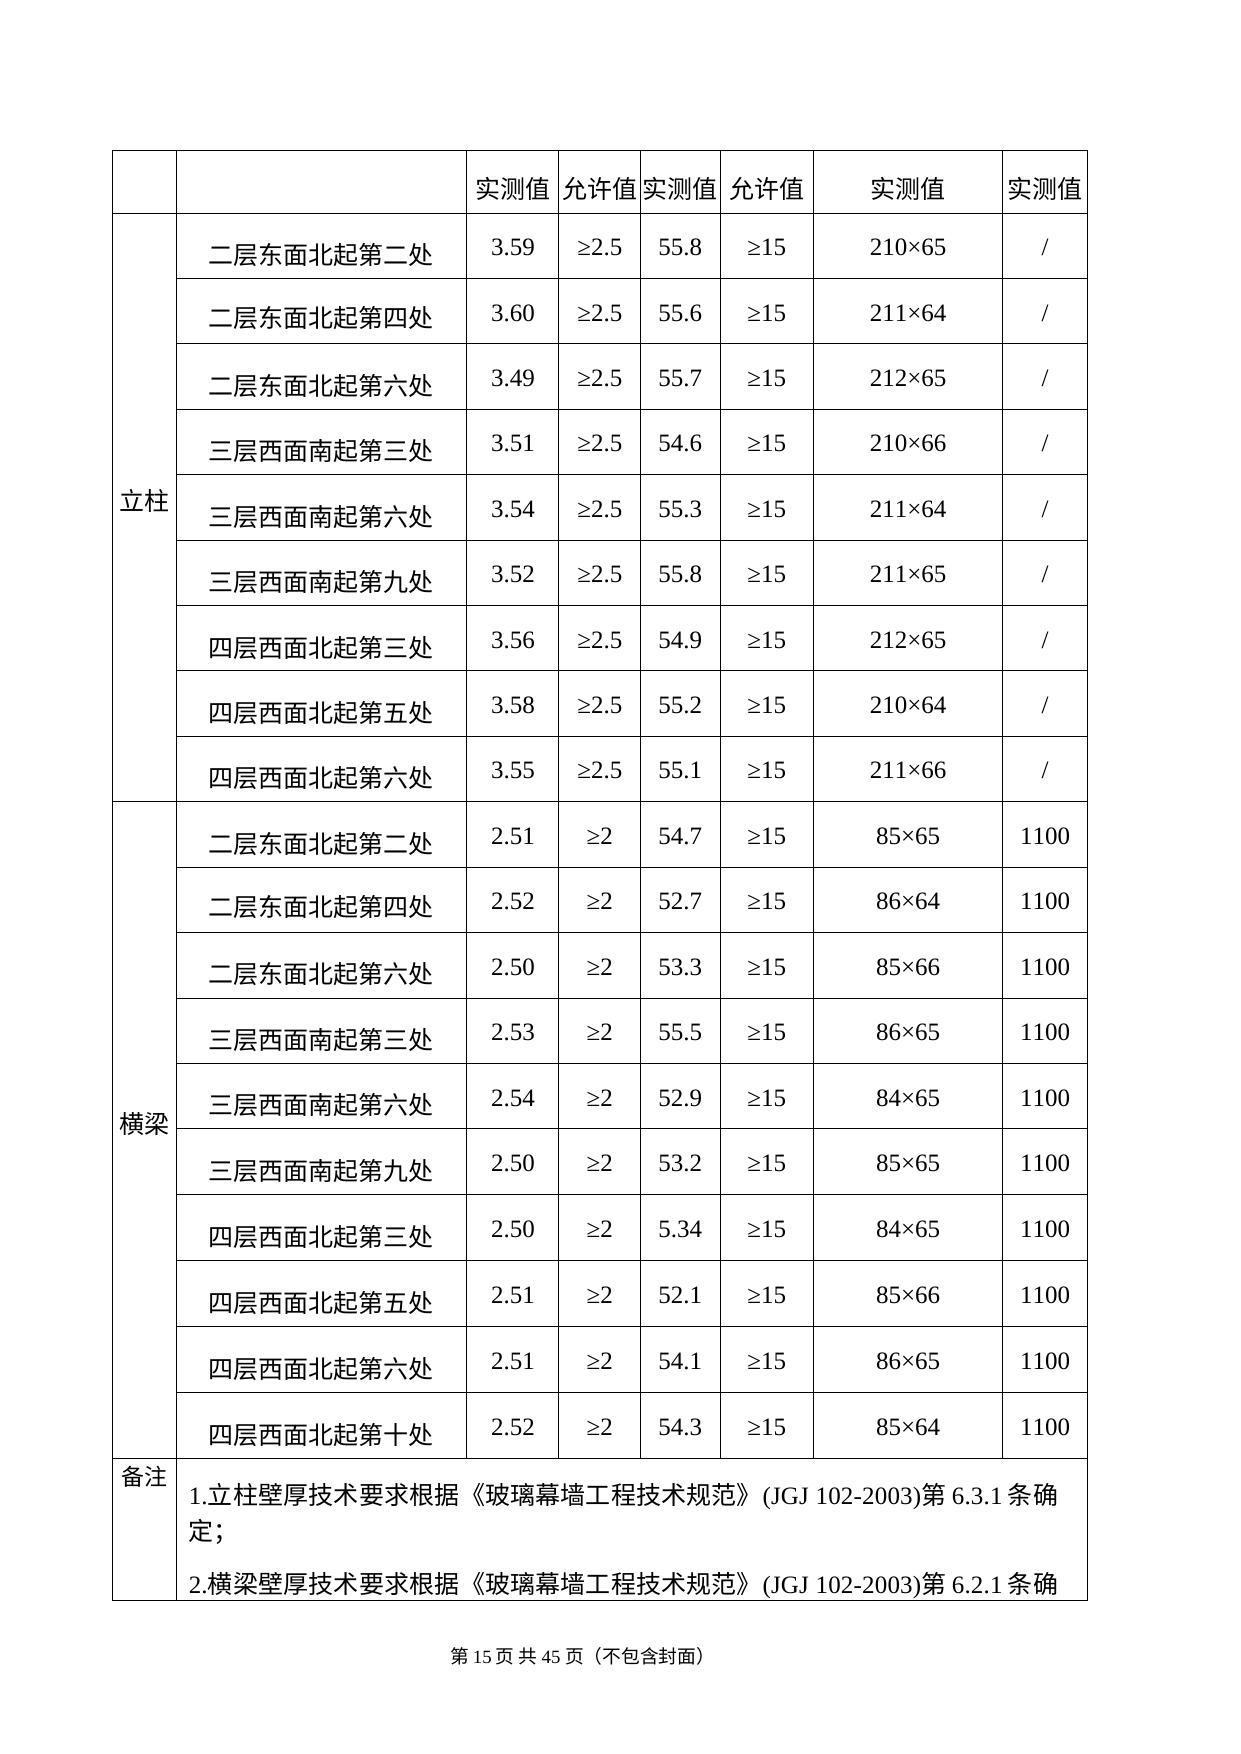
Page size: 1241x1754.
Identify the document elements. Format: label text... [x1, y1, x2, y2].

table_cell 86×65 [814, 999, 1002, 1063]
table_cell 3.52 [467, 541, 558, 605]
table_cell 5.34 [641, 1195, 720, 1260]
table_cell ≥2 [559, 802, 640, 867]
table_cell 52.7 [641, 868, 720, 932]
table_cell 1100 [1003, 933, 1087, 997]
table_cell 2.51 [467, 1327, 558, 1392]
table_cell ≥15 [721, 671, 813, 736]
table_cell 四层西面北起第六处 [177, 737, 466, 801]
table_cell 四层西面北起第五处 [177, 1261, 466, 1326]
table_cell 2.52 [467, 868, 558, 932]
table_cell ≥2 [559, 999, 640, 1063]
table_cell 85×65 [814, 1129, 1002, 1194]
table_cell ≥15 [721, 1393, 813, 1458]
table_cell 53.3 [641, 933, 720, 997]
table_cell 210×64 [814, 671, 1002, 736]
table_cell 1100 [1003, 1393, 1087, 1458]
table_cell 2.50 [467, 1129, 558, 1194]
table_cell 1100 [1003, 1261, 1087, 1326]
table_cell ≥2.5 [559, 737, 640, 801]
table_cell / [1003, 475, 1087, 539]
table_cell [177, 1459, 1087, 1600]
table_cell 54.6 [641, 410, 720, 474]
table_cell 2.51 [467, 802, 558, 867]
table_cell ≥2.5 [559, 671, 640, 736]
table_cell 55.8 [641, 541, 720, 605]
table_cell ≥15 [721, 410, 813, 474]
table_cell 实测值 [814, 151, 1002, 212]
table_cell ≥15 [721, 868, 813, 932]
table_cell 85×65 [814, 802, 1002, 867]
table_cell / [1003, 344, 1087, 409]
table_cell 三层西面南起第六处 [177, 475, 466, 539]
table_cell ≥15 [721, 541, 813, 605]
table_cell ≥15 [721, 1129, 813, 1194]
table_cell 85×66 [814, 933, 1002, 997]
table_cell ≥15 [721, 933, 813, 997]
table_cell ≥2.5 [559, 541, 640, 605]
table_cell ≥15 [721, 802, 813, 867]
table_cell 54.7 [641, 802, 720, 867]
table_cell 三层西面南起第九处 [177, 1129, 466, 1194]
table_cell 2.50 [467, 1195, 558, 1260]
table_cell 三层西面南起第三处 [177, 410, 466, 474]
table_cell 55.1 [641, 737, 720, 801]
table_cell 2.52 [467, 1393, 558, 1458]
table_cell ≥2.5 [559, 344, 640, 409]
table_cell 54.9 [641, 606, 720, 670]
table_cell ≥2.5 [559, 214, 640, 278]
table_cell 84×65 [814, 1195, 1002, 1260]
table_cell 二层东面北起第二处 [177, 214, 466, 278]
table_cell 1100 [1003, 802, 1087, 867]
table_cell 实测值 [641, 151, 720, 212]
table_cell ≥2 [559, 1195, 640, 1260]
table_cell 211×65 [814, 541, 1002, 605]
table_cell 210×65 [814, 214, 1002, 278]
table_cell 四层西面北起第三处 [177, 606, 466, 670]
table_cell 1100 [1003, 1327, 1087, 1392]
table_cell 55.8 [641, 214, 720, 278]
table_cell 2.50 [467, 933, 558, 997]
table_cell 1100 [1003, 1195, 1087, 1260]
table_cell 横梁 [113, 802, 176, 1458]
table_cell 85×66 [814, 1261, 1002, 1326]
table_cell ≥15 [721, 1064, 813, 1128]
table_cell 1100 [1003, 999, 1087, 1063]
table_cell 86×64 [814, 868, 1002, 932]
table_cell 54.1 [641, 1327, 720, 1392]
table_cell 允许值 [559, 151, 640, 212]
table_cell 52.1 [641, 1261, 720, 1326]
table_cell 1100 [1003, 1129, 1087, 1194]
table_cell ≥15 [721, 737, 813, 801]
table_cell / [1003, 541, 1087, 605]
table_cell 211×66 [814, 737, 1002, 801]
table_cell 55.6 [641, 279, 720, 343]
table_cell 四层西面北起第五处 [177, 671, 466, 736]
table_cell 52.9 [641, 1064, 720, 1128]
table_cell ≥2.5 [559, 410, 640, 474]
table_cell ≥15 [721, 475, 813, 539]
table_cell 二层东面北起第二处 [177, 802, 466, 867]
table_header 位置编号 [177, 151, 466, 212]
table_cell 3.60 [467, 279, 558, 343]
table_cell 84×65 [814, 1064, 1002, 1128]
table_cell ≥2 [559, 1327, 640, 1392]
table_cell / [1003, 279, 1087, 343]
table_cell 53.2 [641, 1129, 720, 1194]
table_cell 55.2 [641, 671, 720, 736]
table_cell 备注 [113, 1459, 176, 1600]
table_cell ≥15 [721, 606, 813, 670]
table_cell 55.5 [641, 999, 720, 1063]
table_cell 3.58 [467, 671, 558, 736]
table_cell 212×65 [814, 606, 1002, 670]
table_cell 210×66 [814, 410, 1002, 474]
table_cell 四层西面北起第十处 [177, 1393, 466, 1458]
table_cell / [1003, 737, 1087, 801]
table_header 构件 名称 [113, 151, 176, 212]
table_cell 实测值 [1003, 151, 1087, 212]
table_cell 211×64 [814, 475, 1002, 539]
table_cell 211×64 [814, 279, 1002, 343]
table_cell ≥15 [721, 214, 813, 278]
table_cell ≥15 [721, 1327, 813, 1392]
table_cell / [1003, 410, 1087, 474]
table_cell 三层西面南起第三处 [177, 999, 466, 1063]
table_cell ≥2 [559, 1261, 640, 1326]
table_cell / [1003, 606, 1087, 670]
table_cell 3.55 [467, 737, 558, 801]
table_cell 2.51 [467, 1261, 558, 1326]
table_cell ≥2 [559, 1393, 640, 1458]
table_cell 立柱 [113, 214, 176, 801]
table_cell 二层东面北起第四处 [177, 279, 466, 343]
table_cell 1100 [1003, 1064, 1087, 1128]
table_cell 2.53 [467, 999, 558, 1063]
table_cell 三层西面南起第九处 [177, 541, 466, 605]
table_cell 四层西面北起第六处 [177, 1327, 466, 1392]
table_cell 3.59 [467, 214, 558, 278]
table_cell 三层西面南起第六处 [177, 1064, 466, 1128]
table_cell 二层东面北起第四处 [177, 868, 466, 932]
table_cell / [1003, 671, 1087, 736]
table_cell 2.54 [467, 1064, 558, 1128]
table_cell ≥15 [721, 344, 813, 409]
table_cell 二层东面北起第六处 [177, 933, 466, 997]
table_cell 55.7 [641, 344, 720, 409]
table_cell ≥15 [721, 1261, 813, 1326]
table_cell ≥15 [721, 999, 813, 1063]
table_cell 3.56 [467, 606, 558, 670]
table_cell 85×64 [814, 1393, 1002, 1458]
table_cell / [1003, 214, 1087, 278]
table_cell 允许值 [721, 151, 813, 212]
table_cell 212×65 [814, 344, 1002, 409]
table_cell ≥2.5 [559, 475, 640, 539]
table_cell 54.3 [641, 1393, 720, 1458]
table_cell 3.49 [467, 344, 558, 409]
table_cell 1100 [1003, 868, 1087, 932]
table_cell ≥2.5 [559, 279, 640, 343]
table_cell ≥2 [559, 868, 640, 932]
table_cell ≥15 [721, 279, 813, 343]
table_cell 3.51 [467, 410, 558, 474]
table_cell 实测值 [467, 151, 558, 212]
table_cell 四层西面北起第三处 [177, 1195, 466, 1260]
table_cell ≥2 [559, 933, 640, 997]
table_cell ≥15 [721, 1195, 813, 1260]
table_cell 3.54 [467, 475, 558, 539]
table_cell 二层东面北起第六处 [177, 344, 466, 409]
table_cell ≥2 [559, 1064, 640, 1128]
table_cell 55.3 [641, 475, 720, 539]
table_cell ≥2.5 [559, 606, 640, 670]
table_cell 86×65 [814, 1327, 1002, 1392]
table_cell ≥2 [559, 1129, 640, 1194]
